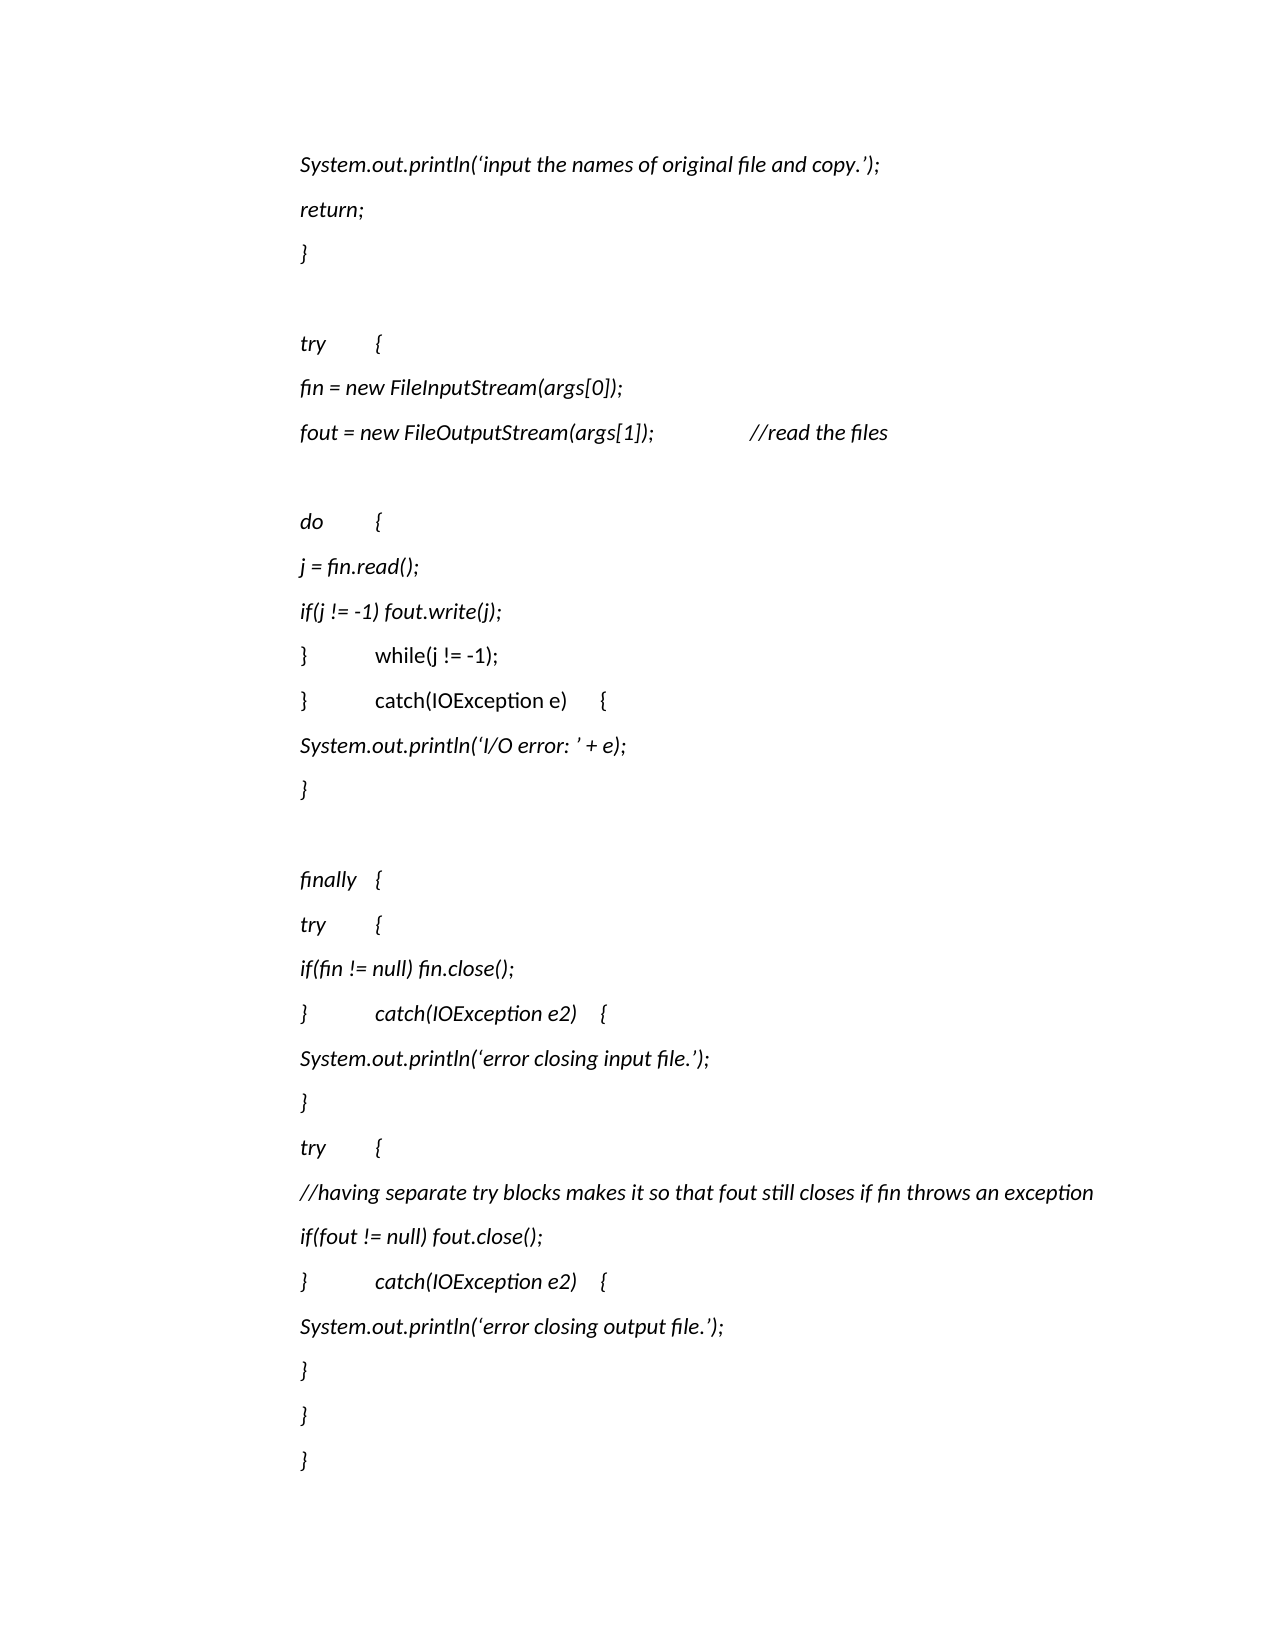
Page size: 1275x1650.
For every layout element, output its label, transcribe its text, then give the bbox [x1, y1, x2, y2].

text //having separate try blocks makes it so that fout still closes if fin throws an exception [150, 1178, 1125, 1206]
text do { [150, 507, 1125, 536]
text } [150, 239, 1125, 267]
text System.out.println(‘error closing output file.’); [225, 1312, 1125, 1340]
text try { [150, 329, 1125, 357]
text try { [150, 910, 1125, 938]
text } catch(IOException e) { [150, 686, 1125, 714]
text System.out.println(‘I/O error: ’ + e); [150, 731, 1125, 759]
text } [225, 1446, 1125, 1474]
text fout = new FileOutputStream(args[1]); //read the files [150, 418, 1125, 446]
text fin = new FileInputStream(args[0]); [150, 373, 1125, 401]
text } [150, 776, 1125, 804]
text if(j != -1) fout.write(j); [150, 597, 1125, 625]
text try { [150, 1133, 1125, 1161]
text } catch(IOException e2) { [150, 999, 1125, 1027]
text j = fin.read(); [150, 552, 1125, 580]
text System.out.println(‘error closing input file.’); [150, 1044, 1125, 1072]
text } [225, 1401, 1125, 1429]
text } [150, 1088, 1125, 1116]
text finally { [150, 865, 1125, 893]
text } catch(IOException e2) { [150, 1267, 1125, 1295]
text } while(j != -1); [150, 642, 1125, 669]
text if(fout != null) fout.close(); [150, 1222, 1125, 1251]
text if(fin != null) fin.close(); [150, 954, 1125, 982]
text return; [150, 195, 1125, 223]
text } [225, 1357, 1125, 1384]
text System.out.println(‘input the names of original file and copy.’); [150, 150, 1125, 178]
